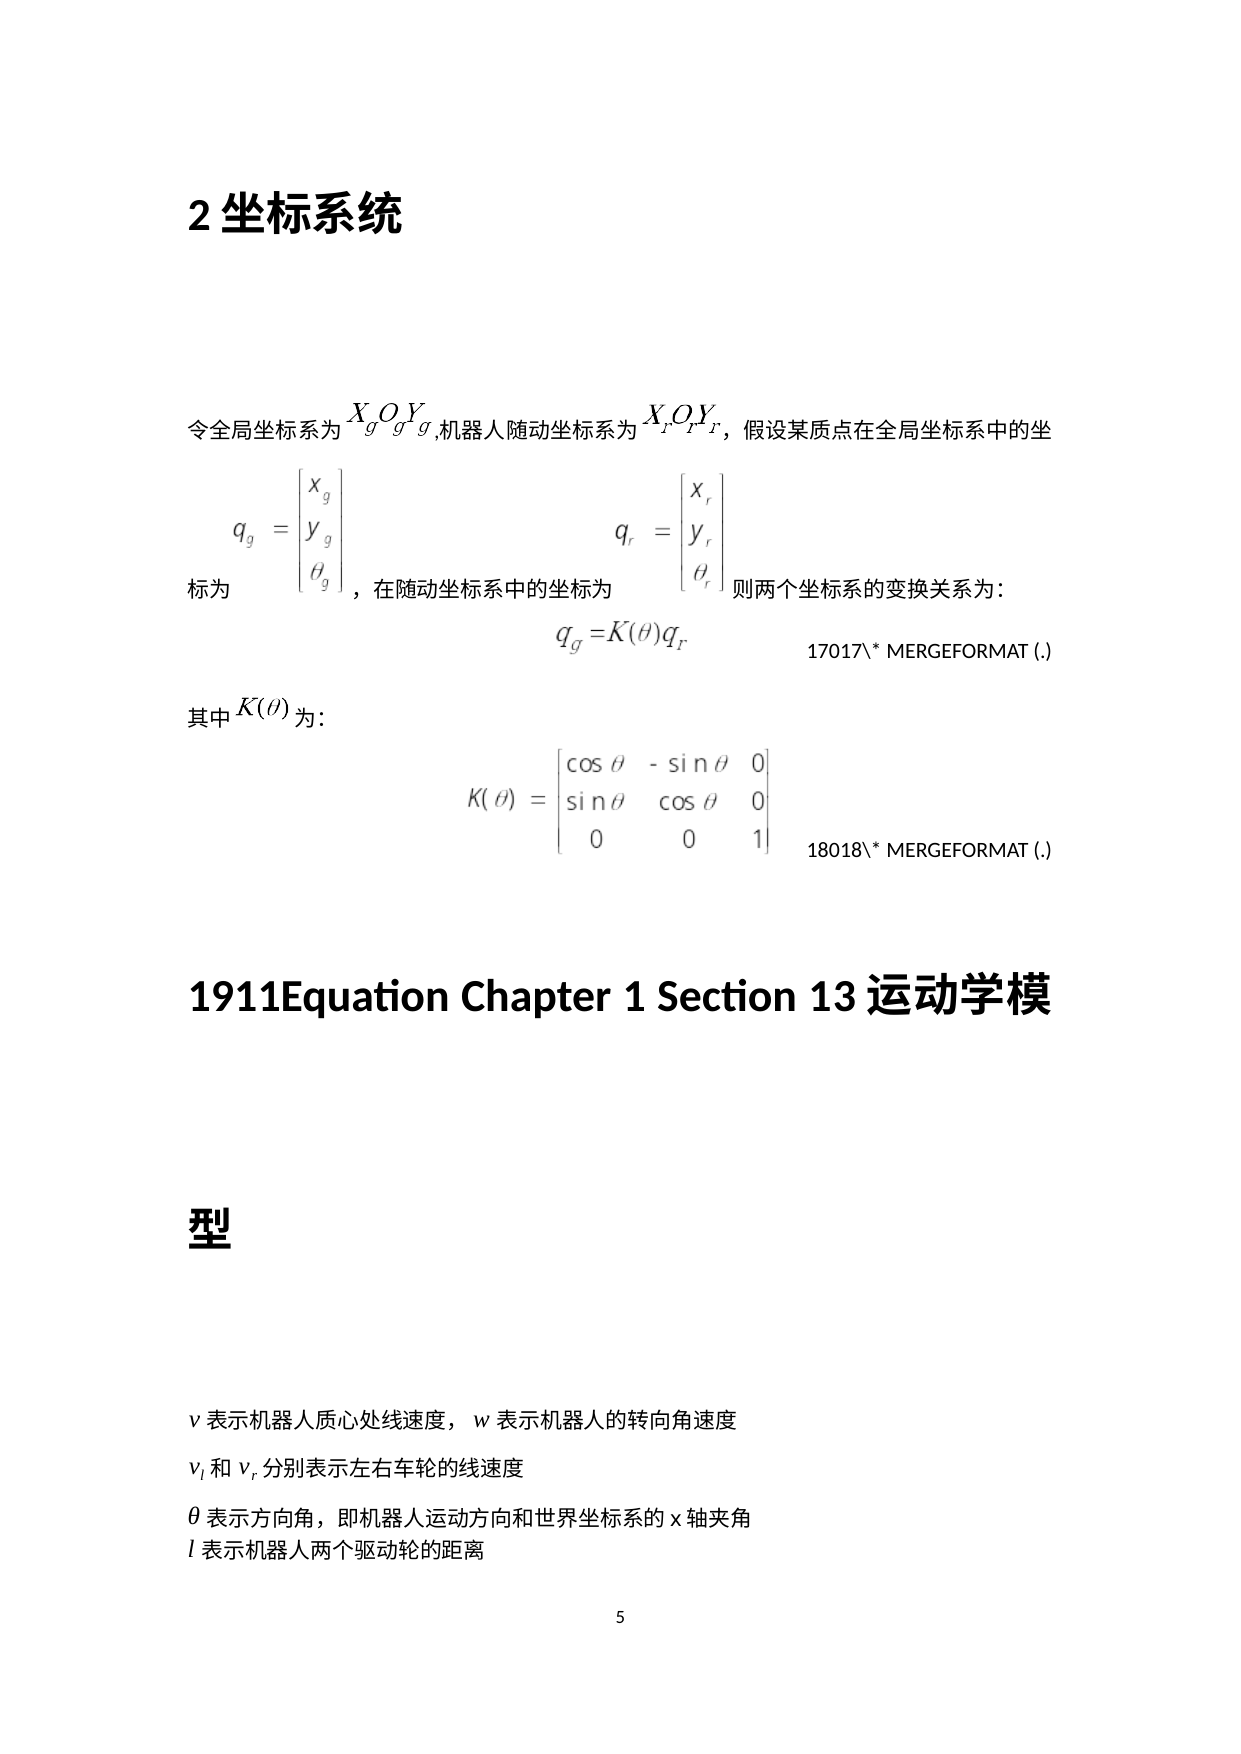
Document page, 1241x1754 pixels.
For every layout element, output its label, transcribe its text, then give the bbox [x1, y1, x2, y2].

text 表示方向角，即机器人运动方向和世界坐标系的x轴夹角 [187, 1501, 1053, 1533]
text 表示机器人两个驱动轮的距离 [187, 1533, 1053, 1566]
text 令全局坐标系为,机器人随动坐标系为，假设某质点在全局坐标系中的坐标为，在随动坐标系中的坐标为则两个坐标系的变换关系为： [187, 387, 1053, 615]
subtitle 2坐标系统 [187, 162, 1053, 259]
text 和 分别表示左右车轮的线速度 [187, 1436, 1053, 1501]
text 其中为： [187, 680, 1053, 745]
subtitle 3运动学模型 [187, 943, 1053, 1275]
text 表示机器人质心处线速度， 表示机器人的转向角速度 [187, 1403, 1053, 1436]
